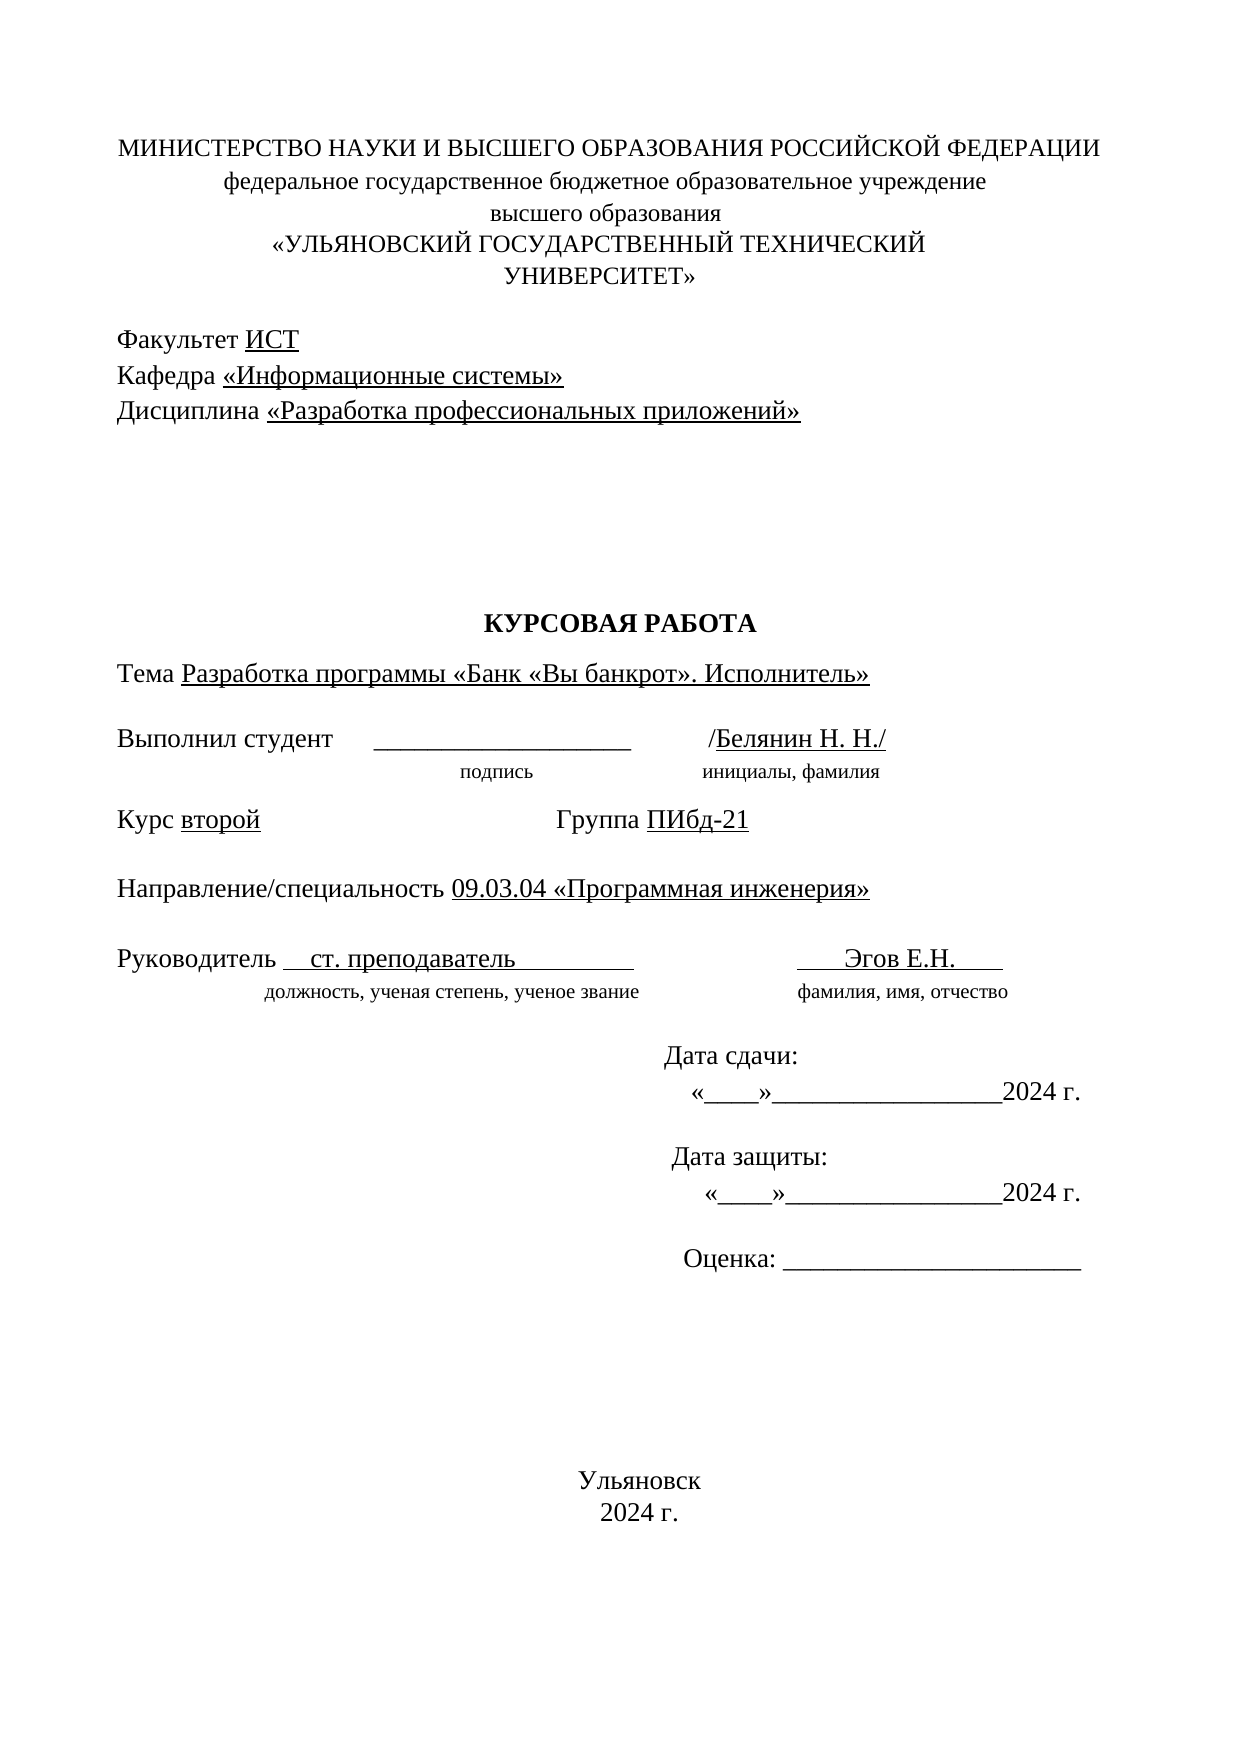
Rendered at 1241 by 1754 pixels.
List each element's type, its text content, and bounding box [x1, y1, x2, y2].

text Оценка: ______________________ [118, 1242, 1081, 1273]
text «____»________________2024 г. [118, 1176, 1081, 1207]
text Дата защиты: [118, 1140, 1122, 1172]
text Факультет ИСТ [117, 323, 1081, 354]
text Тема Разработка программы «Банк «Вы банкрот». Исполнитель» [117, 657, 1122, 688]
text федеральное государственное бюджетное образовательное учреждение высшего образования [177, 166, 1033, 226]
text Выполнил студент ___________________ /Белянин Н. Н./ подпись инициалы, фамилия [117, 722, 965, 785]
text Направление/специальность 09.03.04 «Программная инженерия» [117, 872, 1122, 903]
text Дисциплина «Разработка профессиональных приложений» [117, 394, 803, 425]
text «____»_________________2024 г. [118, 1075, 1081, 1107]
text КУРСОВАЯ РАБОТА [118, 607, 1122, 638]
text Дата сдачи: [118, 1039, 1122, 1071]
text Ульяновск 2024 г. [553, 1464, 725, 1528]
text Руководитель ст. преподаватель Эгов Е.Н. [117, 942, 1081, 973]
text Курс второй Группа ПИбд-21 [117, 803, 1122, 834]
text «УЛЬЯНОВСКИЙ ГОСУДАРСТВЕННЫЙ ТЕХНИЧЕСКИЙ УНИВЕРСИТЕТ» [177, 229, 1021, 290]
text Кафедра «Информационные системы» [117, 359, 701, 390]
text МИНИСТЕРСТВО НАУКИ И ВЫСШЕГО ОБРАЗОВАНИЯ РОССИЙСКОЙ ФЕДЕРАЦИИ [118, 133, 1122, 162]
text должность, ученая степень, ученое звание фамилия, имя, отчество [117, 979, 1081, 1003]
